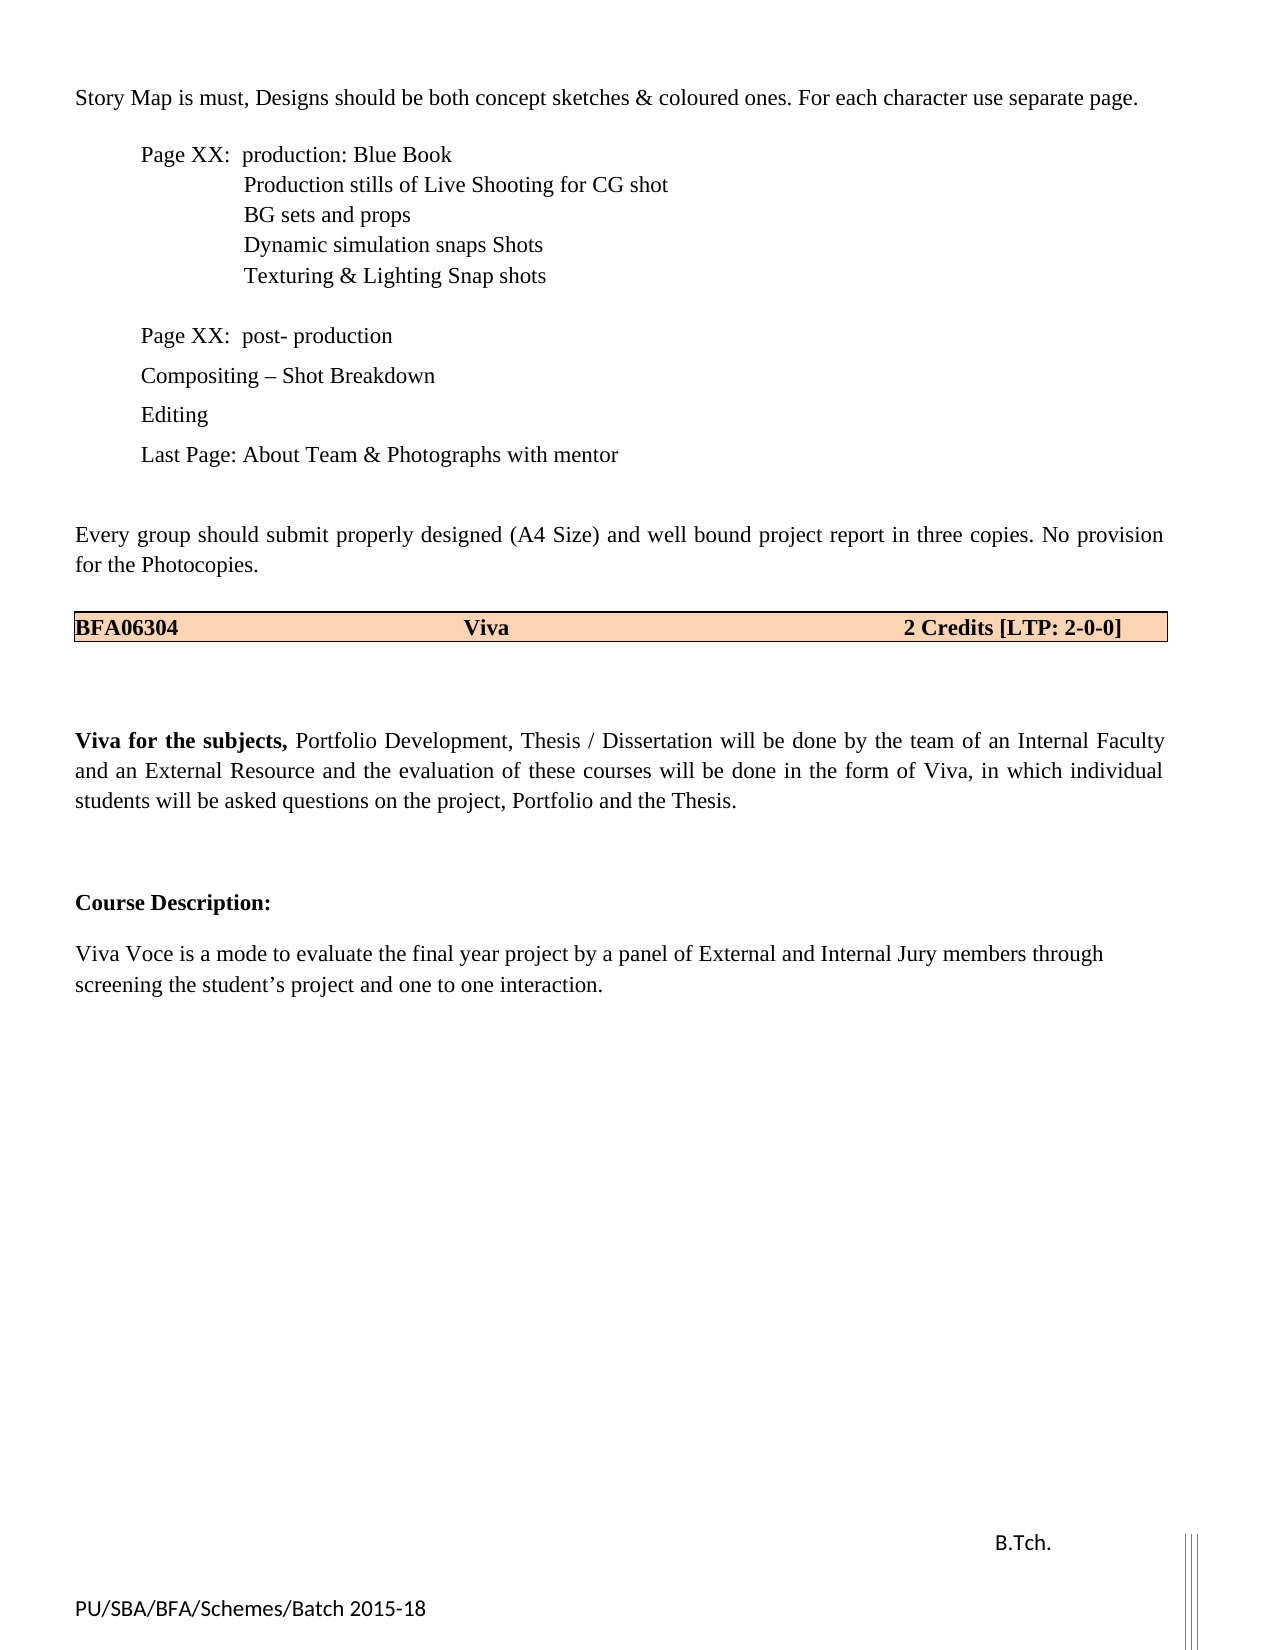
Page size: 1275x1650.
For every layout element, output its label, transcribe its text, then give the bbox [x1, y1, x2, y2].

text Production stills of Live Shooting for CG shot [141, 171, 1167, 197]
text Story Map is must, Designs should be both concept sketches & coloured ones. For each character use separate page. [75, 84, 1167, 111]
text Every group should submit properly designed (A4 Size) and well bound project report in three copies. No provision for the Photocopies. [75, 521, 1167, 577]
text Dynamic simulation snaps Shots [141, 232, 1167, 258]
text Editing [141, 401, 1167, 427]
text BG sets and props [141, 201, 1167, 228]
text Viva for the subjects, Portfolio Development, Thesis / Dissertation will be done by the team of an Internal Faculty and an External Resource and the evaluation of these courses will be done in the form of Viva, in which individual students will be asked questions on the project, Portfolio and the Thesis. [75, 727, 1167, 814]
text Course Description: [75, 889, 1167, 916]
text Viva Voce is a mode to evaluate the final year project by a panel of External and Internal Jury members through screening the student’s project and one to one interaction. [75, 941, 1167, 997]
text Last Page: About Team & Photographs with mentor [141, 441, 1167, 467]
text BFA06304 Viva 2 Credits [LTP: 2-0-0] [75, 613, 1167, 641]
text Page XX: production: Blue Book [141, 141, 1167, 167]
text Texturing & Lighting Snap shots [141, 262, 1167, 288]
text Compositing – Shot Breakdown [141, 362, 1167, 388]
text Page XX: post- production [141, 322, 1167, 348]
